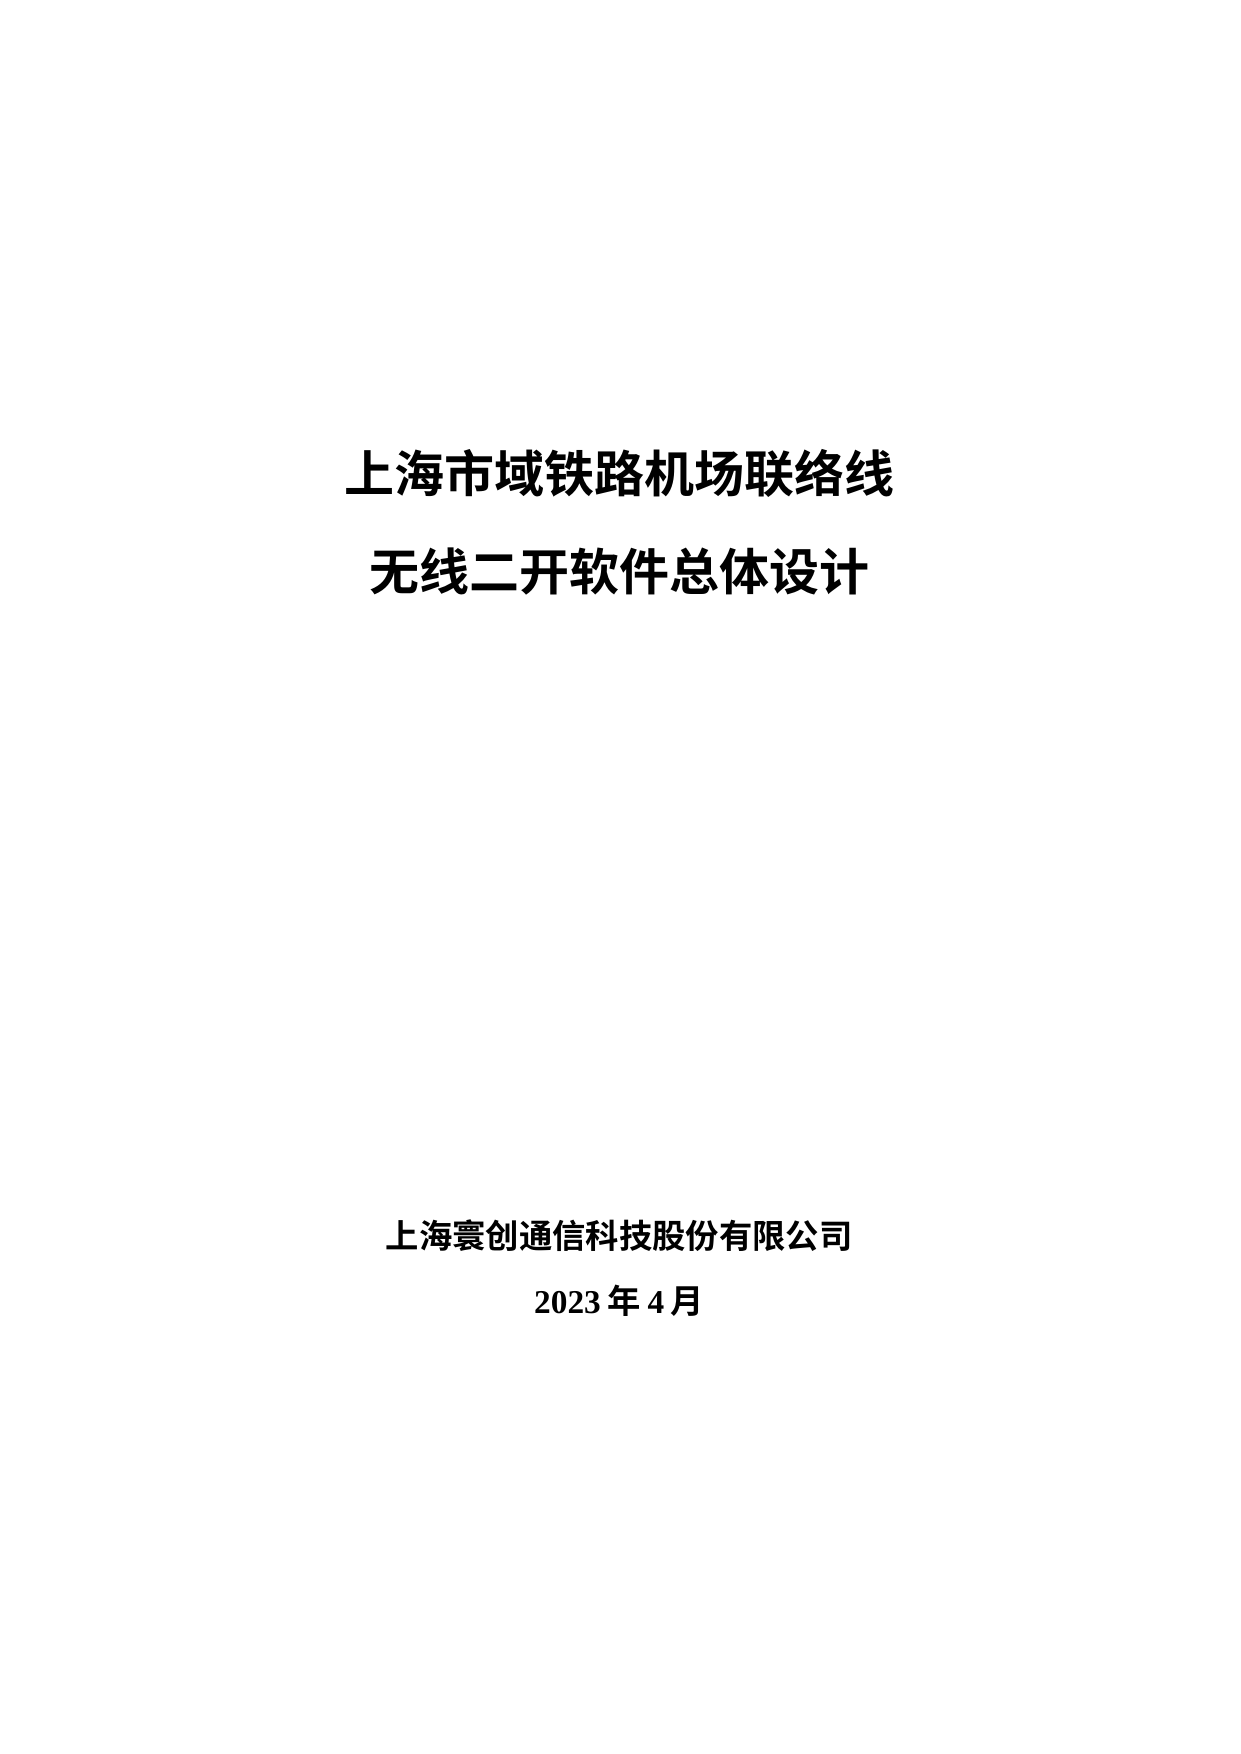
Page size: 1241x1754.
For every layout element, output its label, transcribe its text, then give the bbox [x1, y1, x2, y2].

text 上海寰创通信科技股份有限公司 [187, 1202, 1050, 1267]
text 无线二开软件总体设计 [187, 519, 1050, 617]
text 上海市域铁路机场联络线 [187, 422, 1050, 519]
text 2023年4月 [187, 1267, 1050, 1332]
